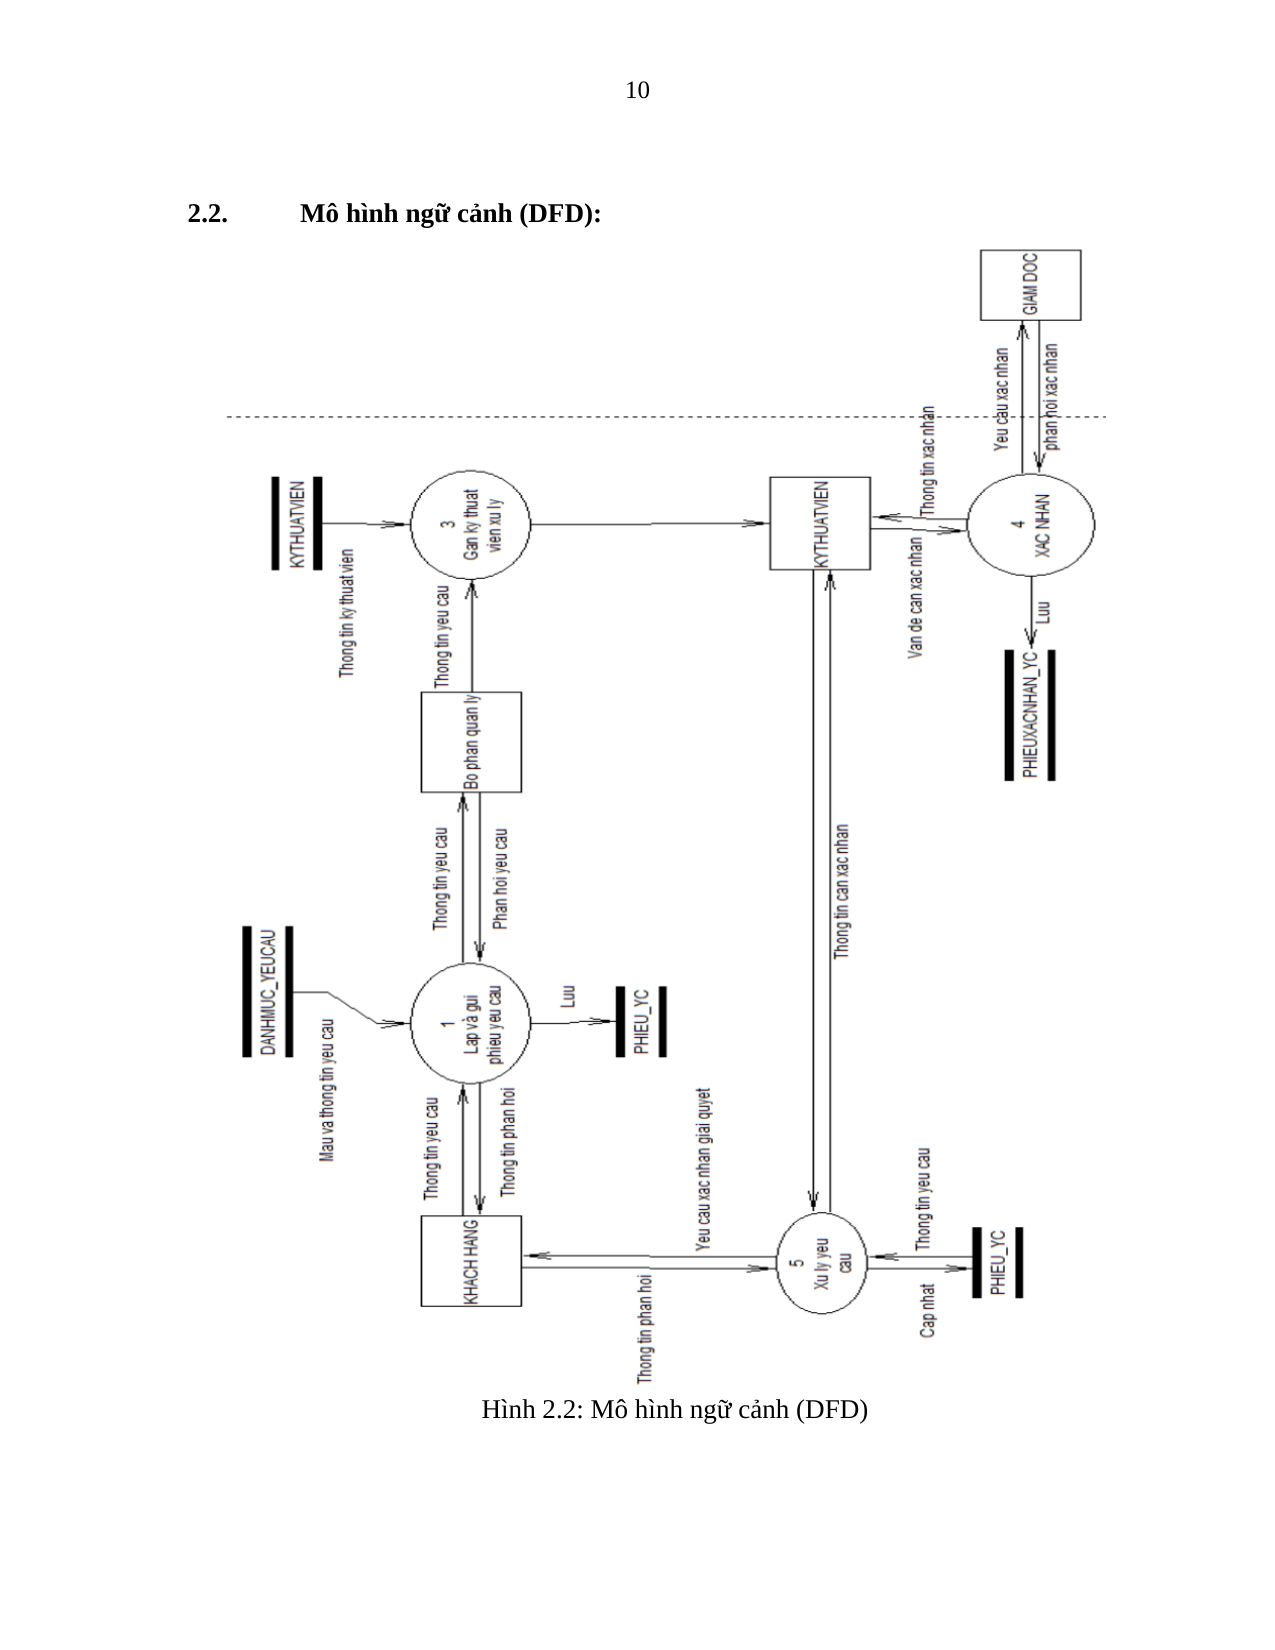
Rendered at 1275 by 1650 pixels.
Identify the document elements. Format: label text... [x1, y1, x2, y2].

list Hình 2.2: Mô hình ngữ cảnh (DFD) [225, 1393, 1125, 1424]
list Mô hình ngữ cảnh (DFD): [187, 197, 1125, 228]
picture [226, 233, 1105, 1391]
